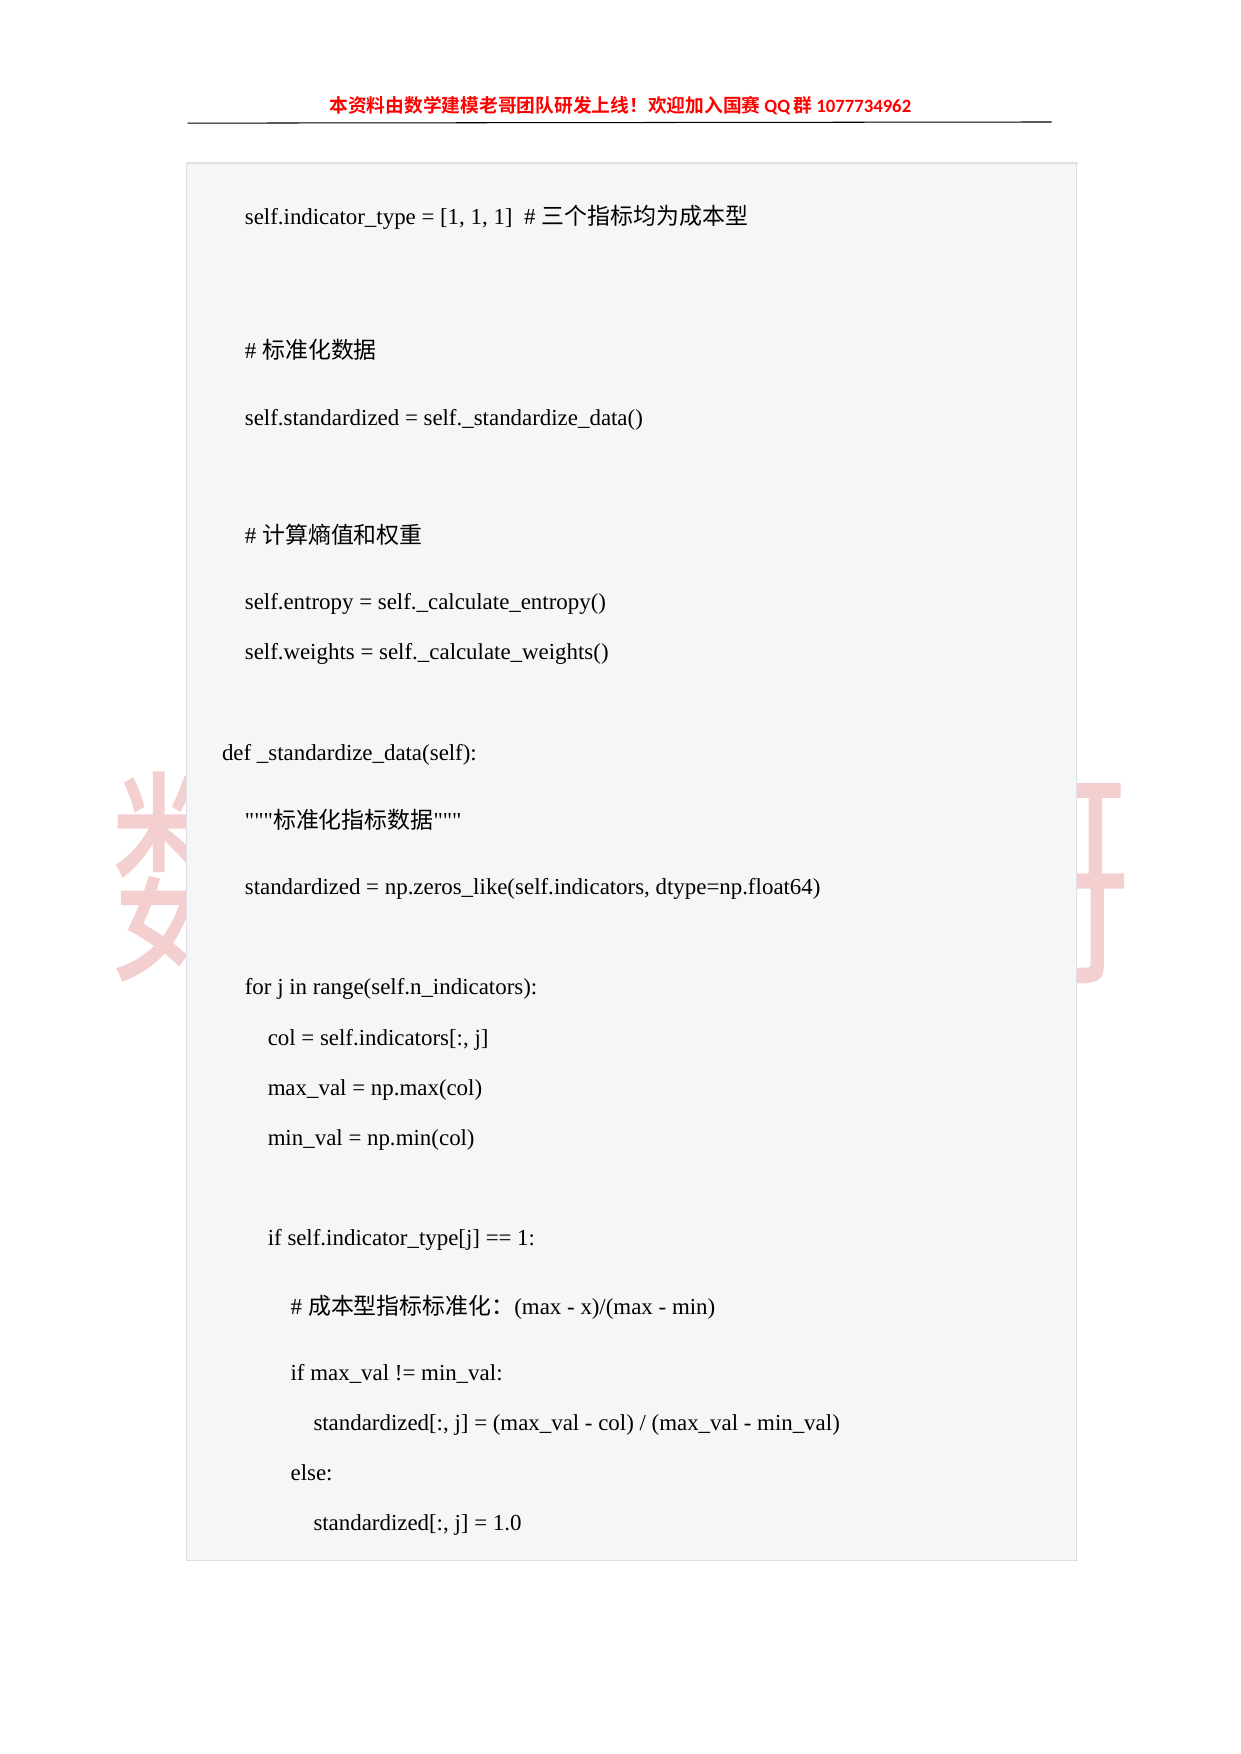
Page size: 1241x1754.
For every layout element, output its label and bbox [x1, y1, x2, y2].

table_header [187, 164, 1076, 1560]
